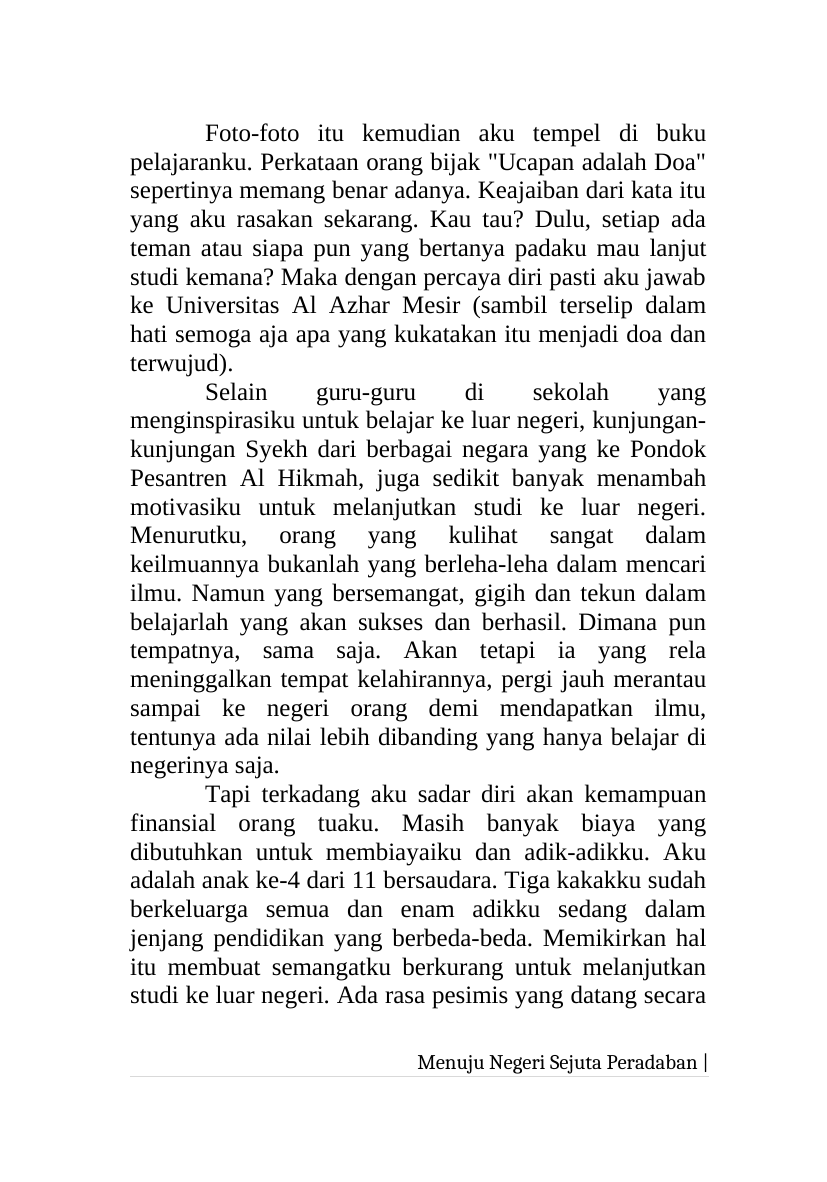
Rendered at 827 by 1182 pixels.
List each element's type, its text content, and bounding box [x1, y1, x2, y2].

text Selain guru-guru di sekolah yang menginspirasiku untuk belajar ke luar negeri, kunjungan-kunjungan Syekh dari berbagai negara yang ke Pondok Pesantren Al Hikmah, juga sedikit banyak menambah motivasiku untuk melanjutkan studi ke luar negeri. Menurutku, orang yang kulihat sangat dalam keilmuannya bukanlah yang berleha-leha dalam mencari ilmu. Namun yang bersemangat, gigih dan tekun dalam belajarlah yang akan sukses dan berhasil. Dimana pun tempatnya, sama saja. Akan tetapi ia yang rela meninggalkan tempat kelahirannya, pergi jauh merantau sampai ke negeri orang demi mendapatkan ilmu, tentunya ada nilai lebih dibanding yang hanya belajar di negerinya saja. [130, 377, 707, 779]
text Foto-foto itu kemudian aku tempel di buku pelajaranku. Perkataan orang bijak "Ucapan adalah Doa" sepertinya memang benar adanya. Keajaiban dari kata itu yang aku rasakan sekarang. Kau tau? Dulu, setiap ada teman atau siapa pun yang bertanya padaku mau lanjut studi kemana? Maka dengan percaya diri pasti aku jawab ke Universitas Al Azhar Mesir (sambil terselip dalam hati semoga aja apa yang kukatakan itu menjadi doa dan terwujud). [130, 118, 707, 377]
